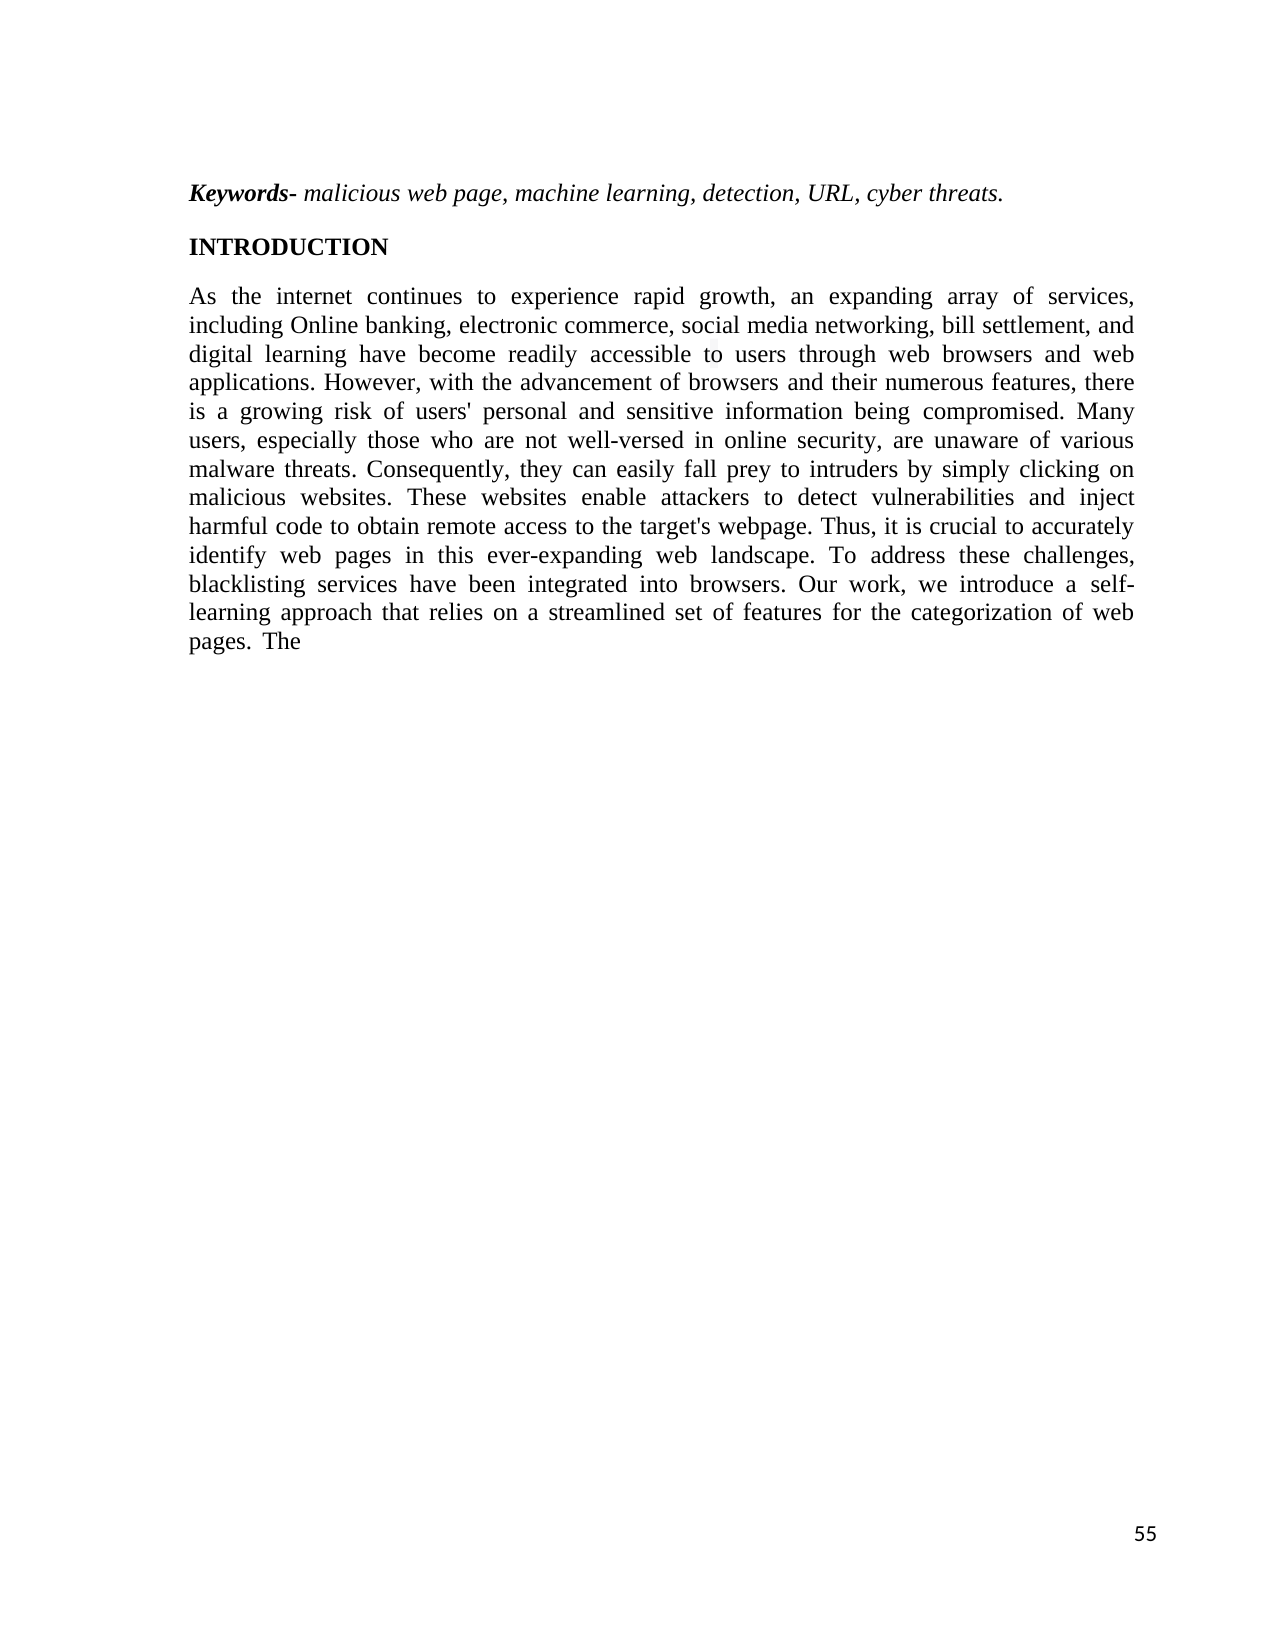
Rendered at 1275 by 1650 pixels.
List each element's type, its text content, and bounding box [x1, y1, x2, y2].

text INTRODUCTION [189, 232, 1157, 261]
text Keywords- malicious web page, machine learning, detection, URL, cyber threats. [189, 178, 1157, 206]
text As the internet continues to experience rapid growth, an expanding array of services, including Online banking, electronic commerce, social media networking, bill settlement, and digital learning have become readily accessible to users through web browsers and web applications. However, with the advancement of browsers and their numerous features, there is a growing risk of users' personal and sensitive information being compromised. Many users, especially those who are not well-versed in online security, are unaware of various malware threats. Consequently, they can easily fall prey to intruders by simply clicking on malicious websites. These websites enable attackers to detect vulnerabilities and inject harmful code to obtain remote access to the target's webpage. Thus, it is crucial to accurately identify web pages in this ever-expanding web landscape. To address these challenges, blacklisting services have been integrated into browsers. Our work, we introduce a self-learning approach that relies on a streamlined set of features for the categorization of web pages. The [189, 281, 1135, 655]
